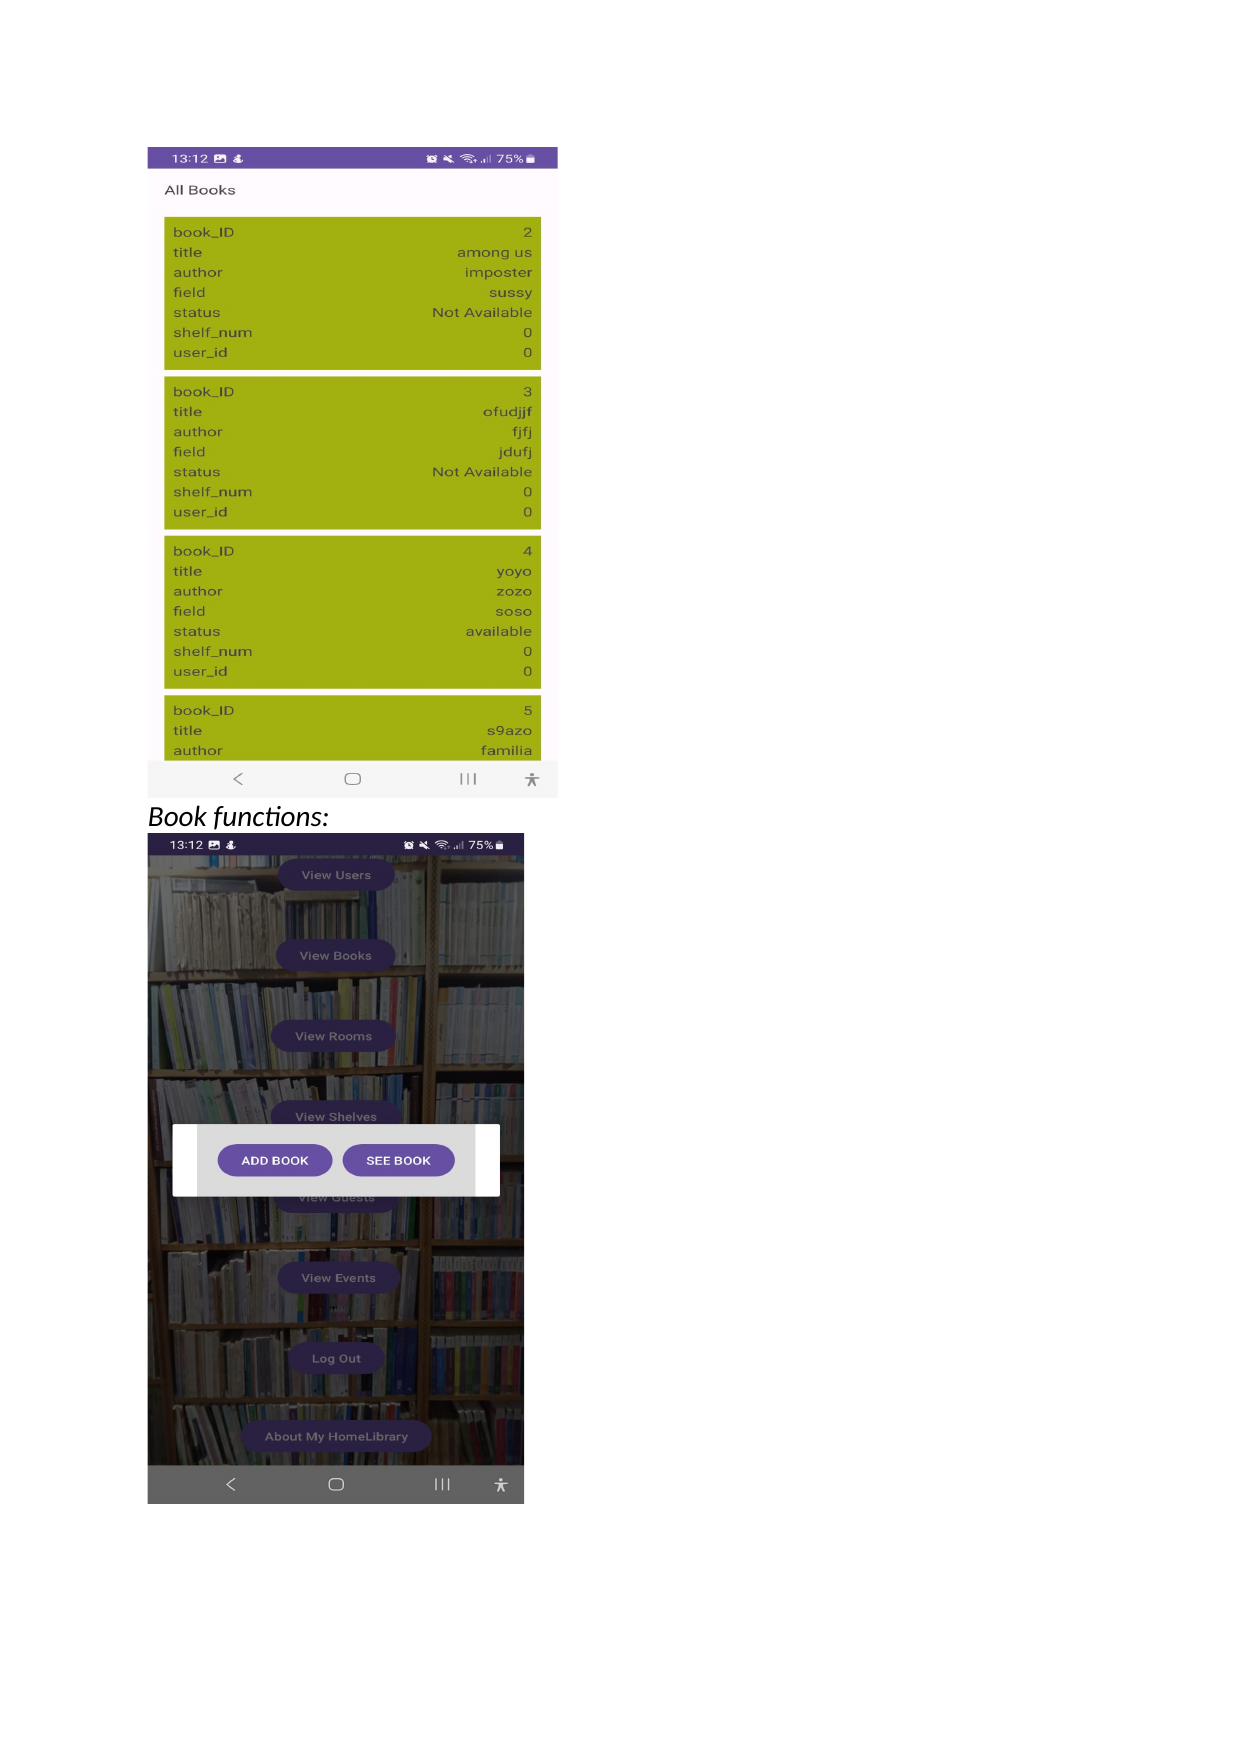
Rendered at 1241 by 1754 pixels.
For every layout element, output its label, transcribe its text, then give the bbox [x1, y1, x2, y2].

picture [147, 147, 558, 798]
picture [147, 833, 525, 1504]
text Book functions: [148, 798, 1093, 833]
